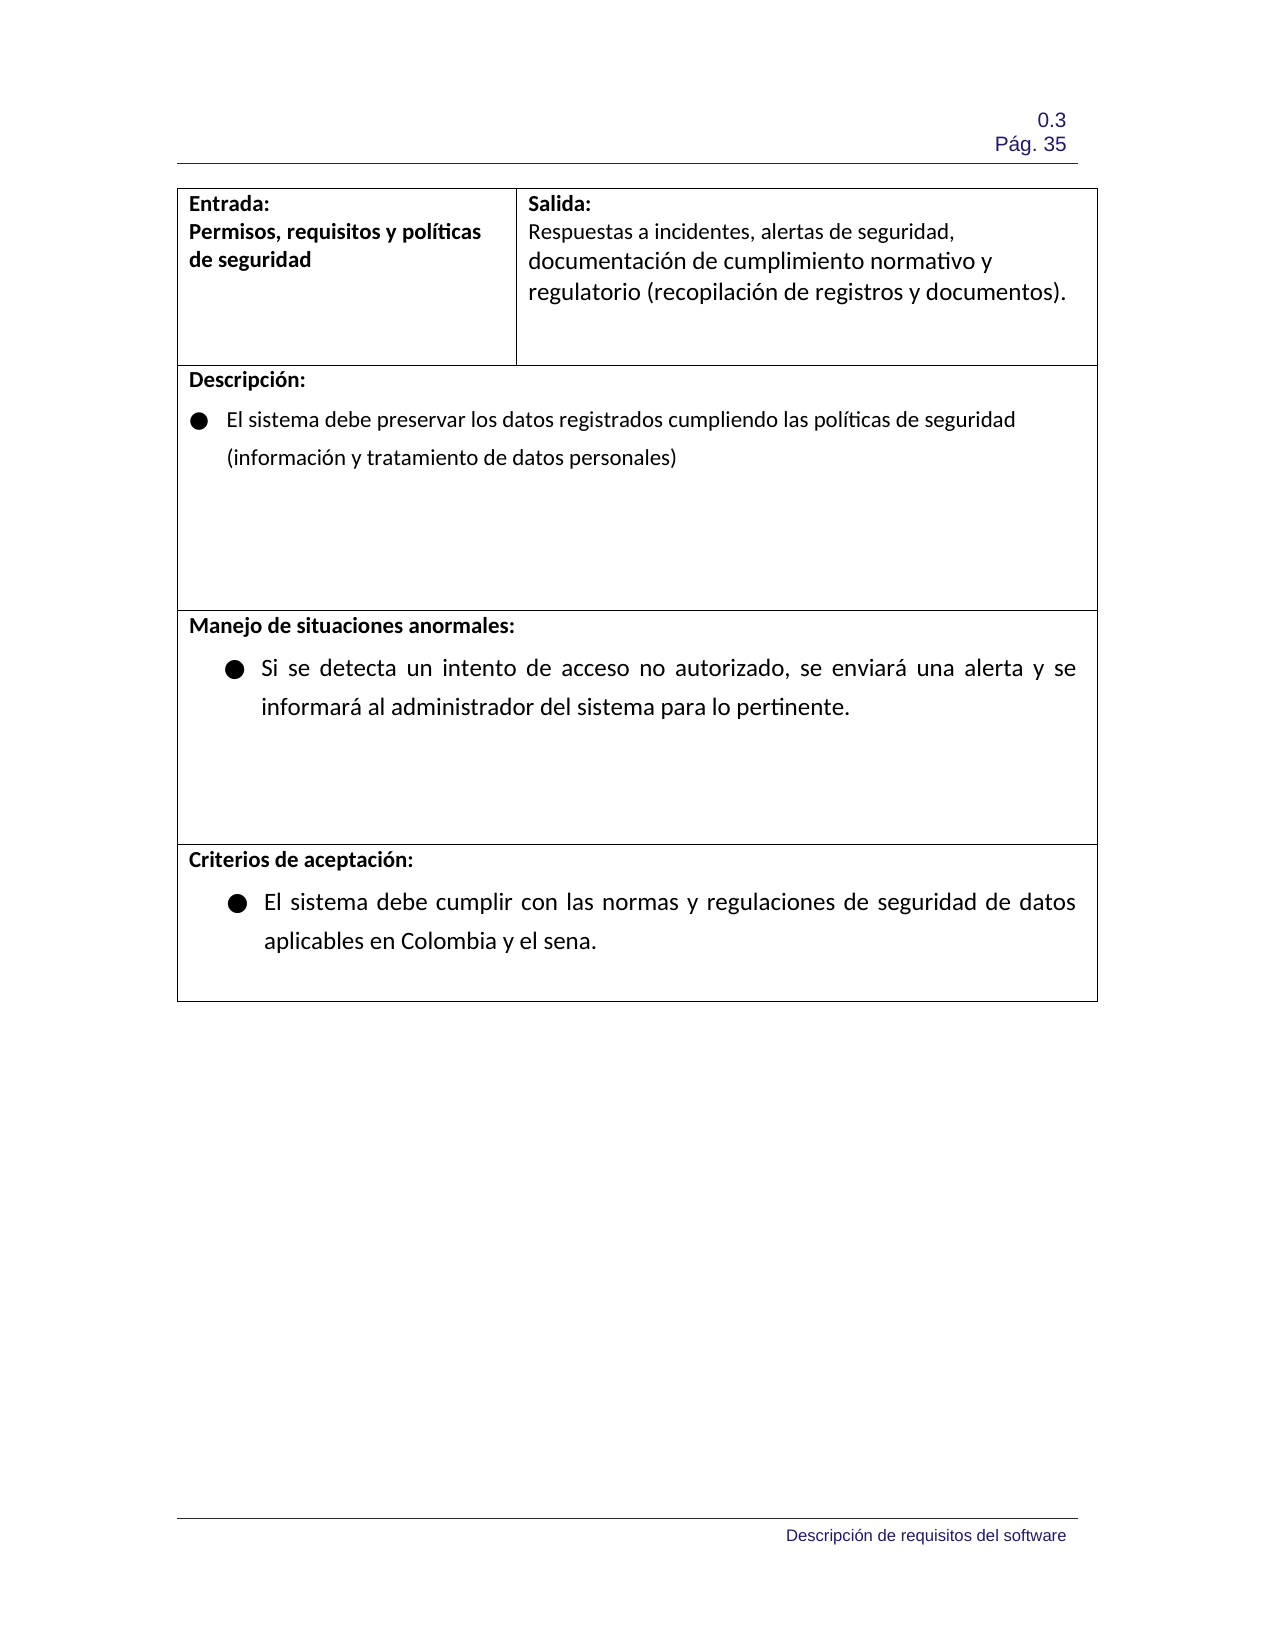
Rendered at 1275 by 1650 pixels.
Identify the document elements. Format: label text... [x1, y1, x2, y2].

table_cell Salida: Respuestas a incidentes, alertas de seguridad, documentación de cumplimiento normativo y regulatorio (recopilación de registros y documentos). [517, 189, 1097, 364]
table_cell Entrada: Permisos, requisitos y políticas de seguridad [178, 189, 516, 364]
table_cell Descripción: El sistema debe preservar los datos registrados cumpliendo las políticas de seguridad (información y tratamiento de datos personales) [178, 366, 1097, 610]
table_cell Manejo de situaciones anormales: Si se detecta un intento de acceso no autorizado, se enviará una alerta y se informará al administrador del sistema para lo pertinente. [178, 611, 1097, 844]
table_cell Criterios de aceptación: El sistema debe cumplir con las normas y regulaciones de seguridad de datos aplicables en Colombia y el sena. [178, 845, 1097, 1001]
